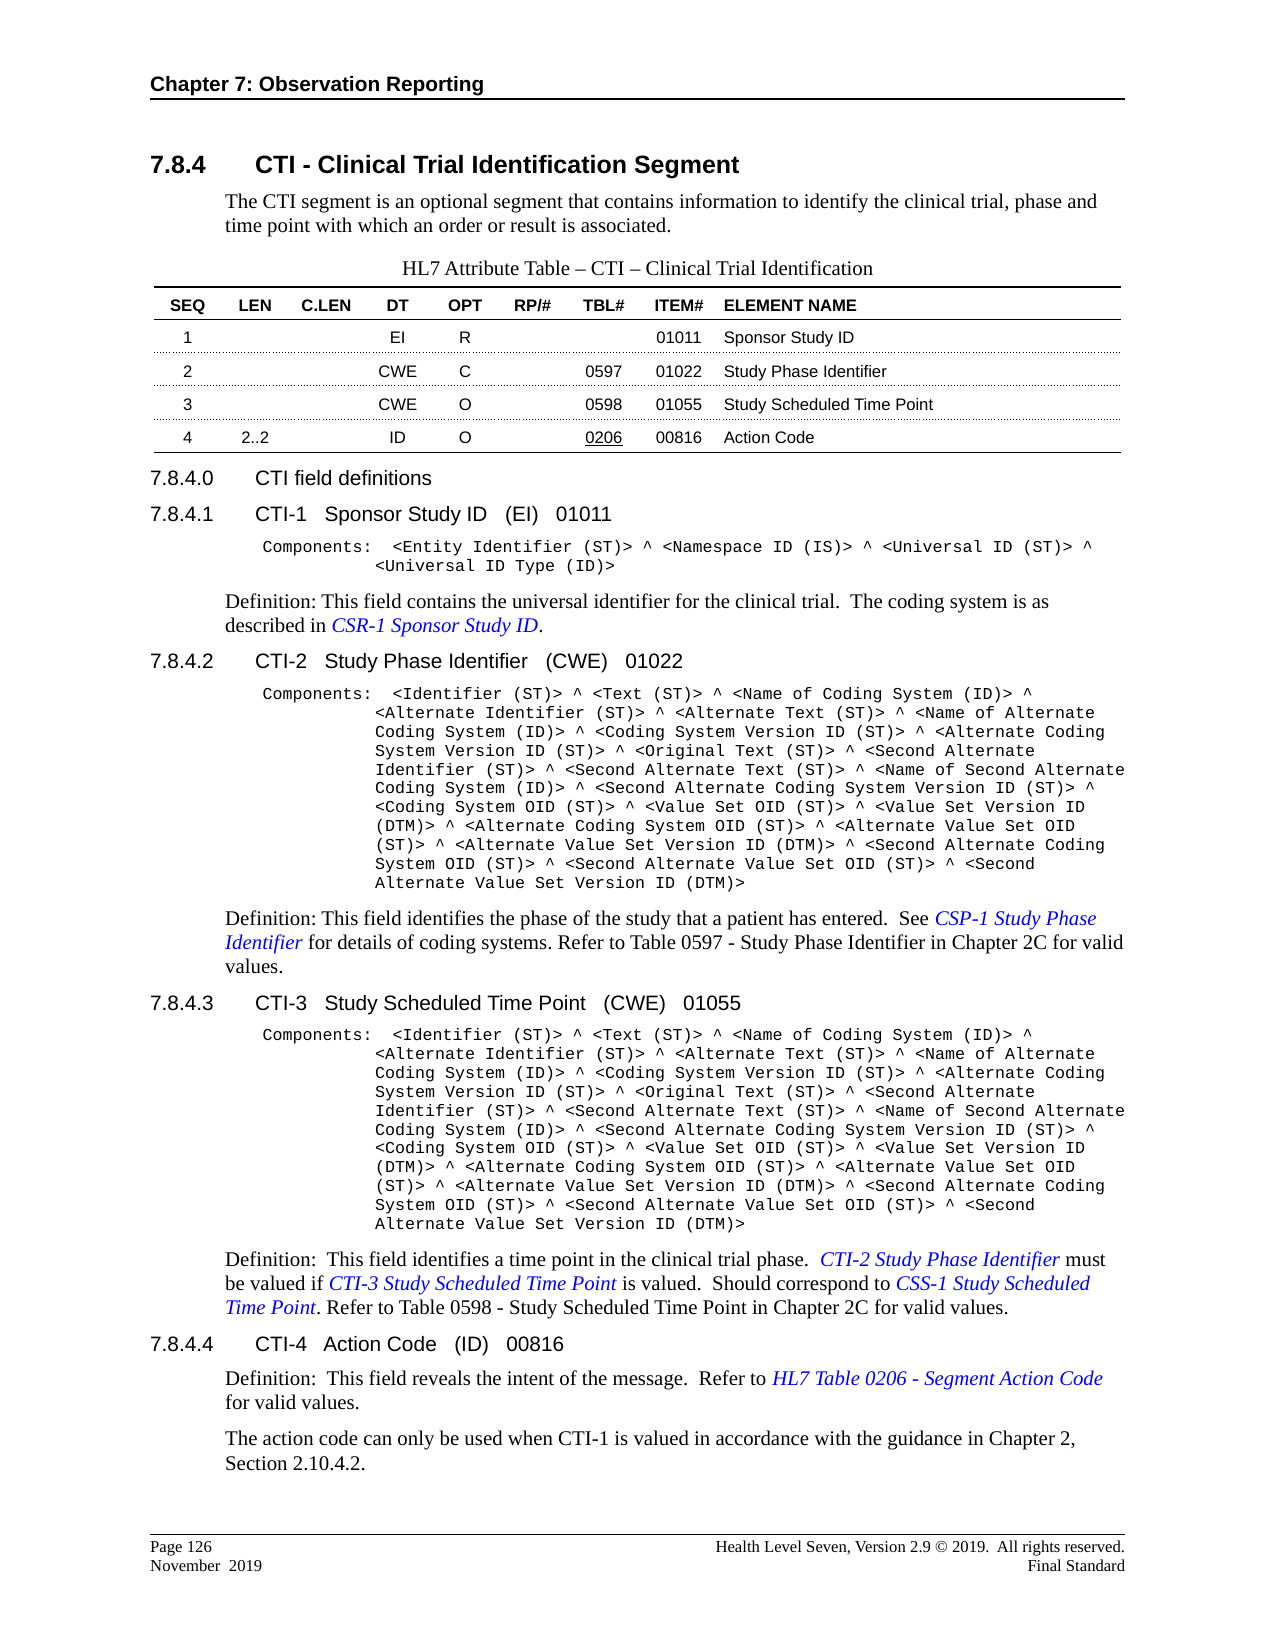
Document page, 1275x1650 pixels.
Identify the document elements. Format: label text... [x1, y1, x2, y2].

subtitle CTI-1 Sponsor Study ID (EI) 01011 [150, 502, 1125, 526]
text Definition: This field contains the universal identifier for the clinical trial. The coding system is as described in CSR-1 Sponsor Study ID. [225, 589, 1125, 637]
subtitle CTI - Clinical Trial Identification Segment [150, 150, 1125, 179]
text Components: <Identifier (ST)> ^ <Text (ST)> ^ <Name of Coding System (ID)> ^ <Alternate Identifier (ST)> ^ <Alternate Text (ST)> ^ <Name of Alternate Coding System (ID)> ^ <Coding System Version ID (ST)> ^ <Alternate Coding System Version ID (ST)> ^ <Original Text (ST)> ^ <Second Alternate Identifier (ST)> ^ <Second Alternate Text (ST)> ^ <Name of Second Alternate Coding System (ID)> ^ <Second Alternate Coding System Version ID (ST)> ^ <Coding System OID (ST)> ^ <Value Set OID (ST)> ^ <Value Set Version ID (DTM)> ^ <Alternate Coding System OID (ST)> ^ <Alternate Value Set OID (ST)> ^ <Alternate Value Set Version ID (DTM)> ^ <Second Alternate Coding System OID (ST)> ^ <Second Alternate Value Set OID (ST)> ^ <Second Alternate Value Set Version ID (DTM)> [262, 1027, 1125, 1234]
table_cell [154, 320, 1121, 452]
text Definition: This field reveals the intent of the message. Refer to HL7 Table 0206 - Segment Action Code for valid values. [225, 1366, 1125, 1414]
subtitle CTI-3 Study Scheduled Time Point (CWE) 01055 [150, 990, 1125, 1014]
text Components: <Entity Identifier (ST)> ^ <Namespace ID (IS)> ^ <Universal ID (ST)> ^ <Universal ID Type (ID)> [262, 538, 1125, 576]
subtitle CTI-2 Study Phase Identifier (CWE) 01022 [150, 649, 1125, 673]
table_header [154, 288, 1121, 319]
text Definition: This field identifies the phase of the study that a patient has entered. See CSP-1 Study Phase Identifier for details of coding systems. Refer to Table 0597 - Study Phase Identifier in Chapter 2C for valid values. [225, 906, 1125, 978]
text The action code can only be used when CTI-1 is valued in accordance with the guidance in Chapter 2, Section 2.10.4.2. [225, 1426, 1125, 1474]
text The CTI segment is an optional segment that contains information to identify the clinical trial, phase and time point with which an order or result is associated. [225, 189, 1125, 237]
text Definition: This field identifies a time point in the clinical trial phase. CTI-2 Study Phase Identifier must be valued if CTI-3 Study Scheduled Time Point is valued. Should correspond to CSS-1 Study Scheduled Time Point. Refer to Table 0598 - Study Scheduled Time Point in Chapter 2C for valid values. [225, 1247, 1125, 1319]
subtitle CTI field definitions [150, 466, 1125, 489]
text HL7 Attribute Table – CTI – Clinical Trial Identification [150, 256, 1125, 280]
text Components: <Identifier (ST)> ^ <Text (ST)> ^ <Name of Coding System (ID)> ^ <Alternate Identifier (ST)> ^ <Alternate Text (ST)> ^ <Name of Alternate Coding System (ID)> ^ <Coding System Version ID (ST)> ^ <Alternate Coding System Version ID (ST)> ^ <Original Text (ST)> ^ <Second Alternate Identifier (ST)> ^ <Second Alternate Text (ST)> ^ <Name of Second Alternate Coding System (ID)> ^ <Second Alternate Coding System Version ID (ST)> ^ <Coding System OID (ST)> ^ <Value Set OID (ST)> ^ <Value Set Version ID (DTM)> ^ <Alternate Coding System OID (ST)> ^ <Alternate Value Set OID (ST)> ^ <Alternate Value Set Version ID (DTM)> ^ <Second Alternate Coding System OID (ST)> ^ <Second Alternate Value Set OID (ST)> ^ <Second Alternate Value Set Version ID (DTM)> [262, 686, 1125, 893]
subtitle CTI-4 Action Code (ID) 00816 [150, 1331, 1125, 1355]
